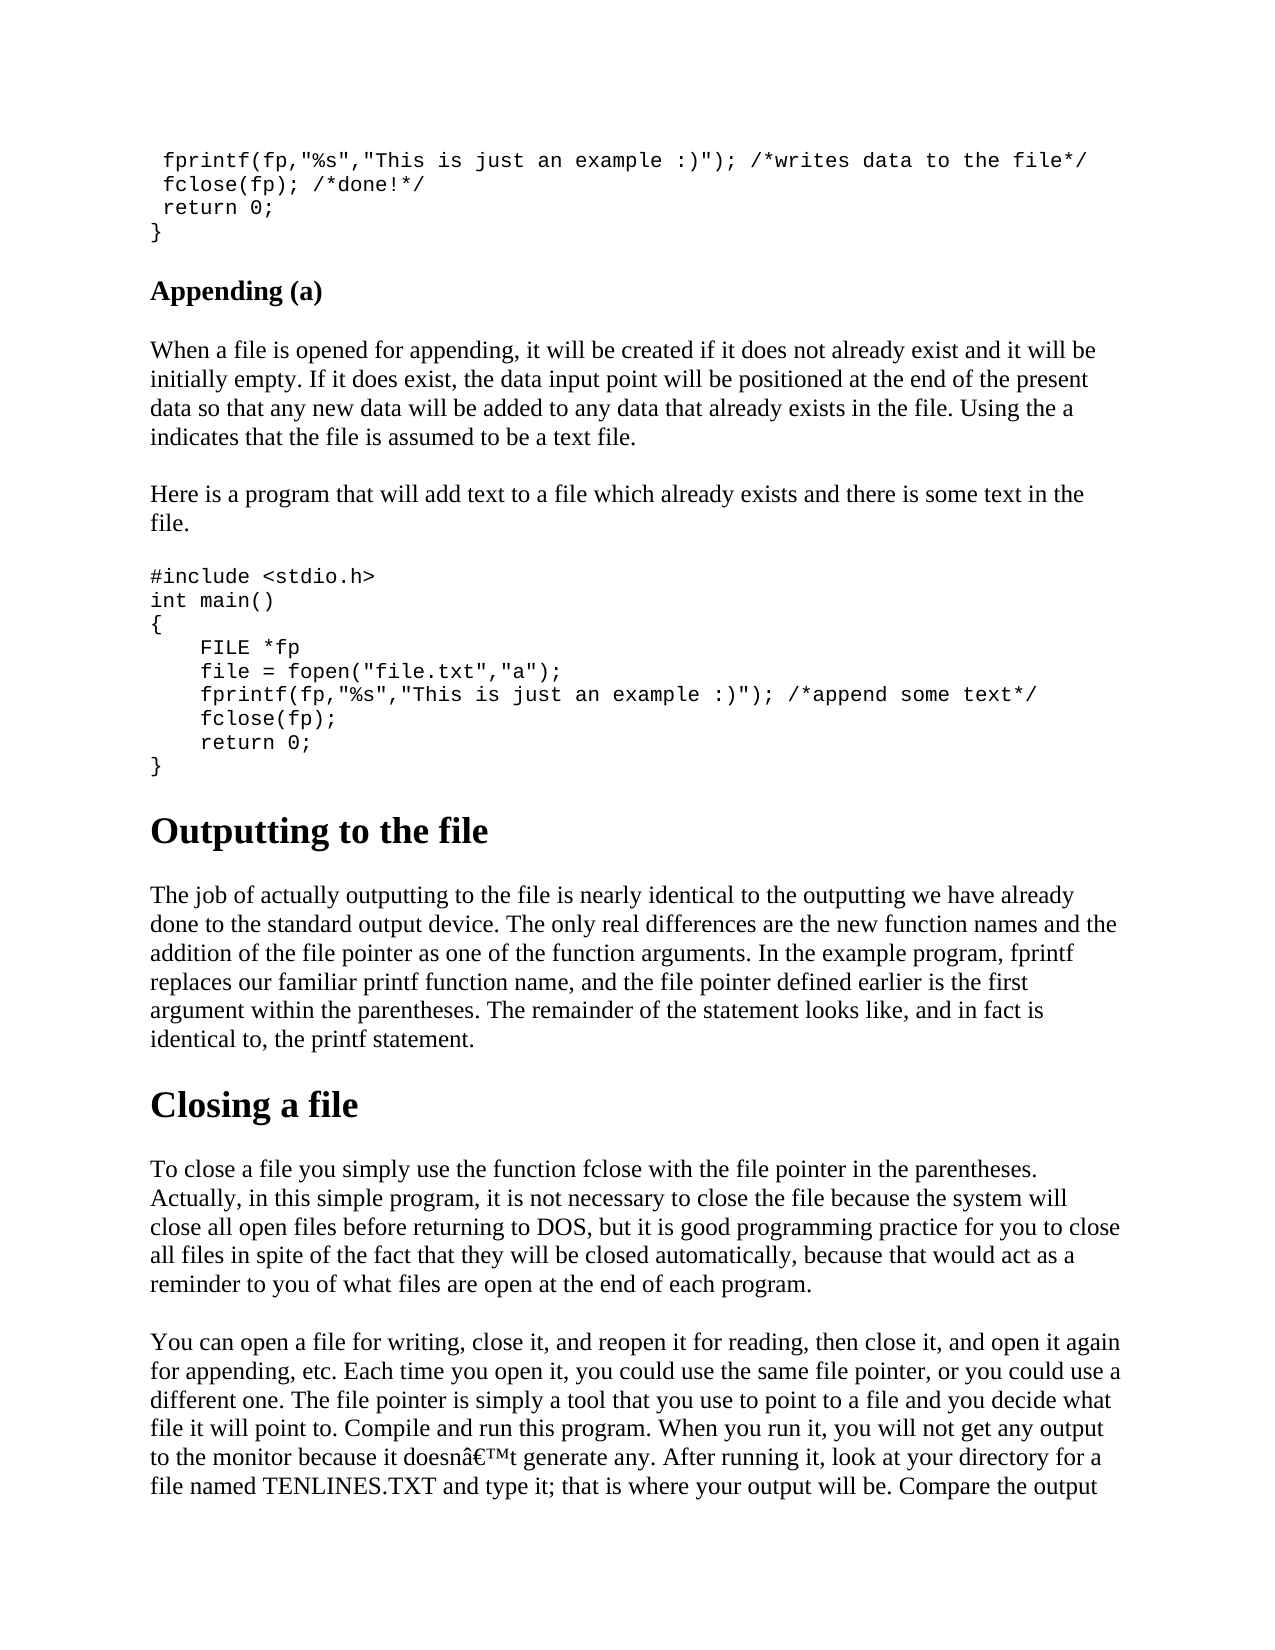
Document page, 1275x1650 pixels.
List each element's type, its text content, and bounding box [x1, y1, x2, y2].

text To close a file you simply use the function fclose with the file pointer in the parentheses. Actually, in this simple program, it is not necessary to close the file because the system will close all open files before returning to DOS, but it is good programming practice for you to close all files in spite of the fact that they will be closed automatically, because that would act as a reminder to you of what files are open at the end of each program. [150, 1154, 1125, 1298]
text Closing a file [150, 1082, 1125, 1125]
text { [150, 613, 1125, 637]
text fprintf(fp,"%s","This is just an example :)"); /*append some text*/ [150, 684, 1125, 708]
text When a file is opened for appending, it will be created if it does not already exist and it will be initially empty. If it does exist, the data input point will be positioned at the end of the present data so that any new data will be added to any data that already exists in the file. Using the a indicates that the file is assumed to be a text file. [150, 335, 1125, 450]
text fclose(fp); [150, 708, 1125, 732]
text Here is a program that will add text to a file which already exists and there is some text in the file. [150, 479, 1125, 537]
text Outputting to the file [150, 808, 1125, 851]
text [150, 1327, 1125, 1500]
text Appending (a) [150, 274, 1125, 306]
text fprintf(fp,"%s","This is just an example :)"); /*writes data to the file*/ [150, 150, 1125, 174]
text return 0; [150, 197, 1125, 221]
text return 0; [150, 732, 1125, 755]
text } [150, 755, 1125, 779]
text #include <stdio.h> [150, 566, 1125, 590]
text int main() [150, 590, 1125, 613]
text file = fopen("file.txt","a"); [150, 661, 1125, 684]
text The job of actually outputting to the file is nearly identical to the outputting we have already done to the standard output device. The only real differences are the new function names and the addition of the file pointer as one of the function arguments. In the example program, fprintf replaces our familiar printf function name, and the file pointer defined earlier is the first argument within the parentheses. The remainder of the statement looks like, and in fact is identical to, the printf statement. [150, 880, 1125, 1053]
text fclose(fp); /*done!*/ [150, 174, 1125, 197]
text } [150, 221, 1125, 244]
text FILE *fp [150, 637, 1125, 661]
